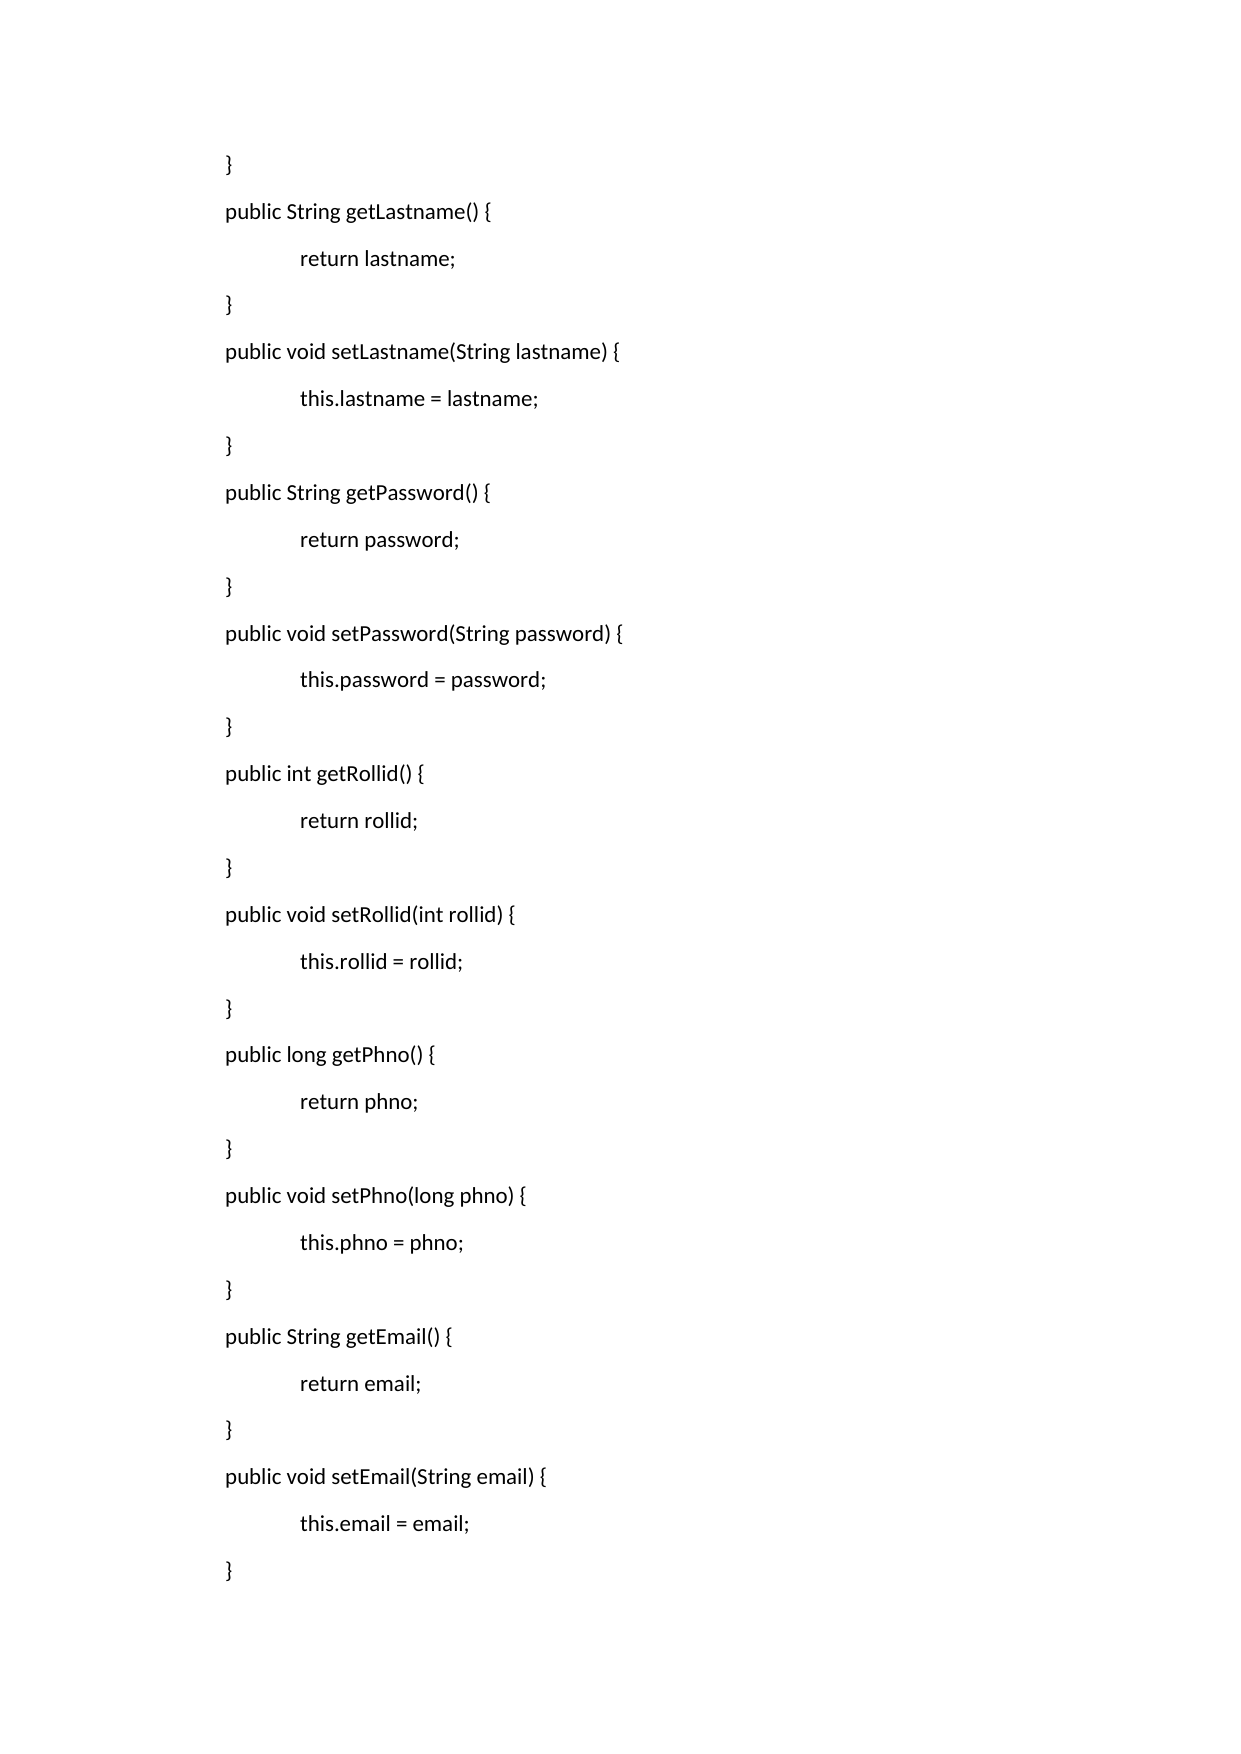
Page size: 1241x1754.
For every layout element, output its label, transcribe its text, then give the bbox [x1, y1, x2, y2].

text public void setPhno(long phno) { [150, 1181, 1090, 1209]
text this.rollid = rollid; [150, 947, 1090, 975]
text } [150, 1556, 1090, 1584]
text public int getRollid() { [150, 759, 1090, 787]
text } [150, 1134, 1090, 1162]
text public void setPassword(String password) { [150, 619, 1090, 647]
text } [150, 150, 1090, 178]
text public void setLastname(String lastname) { [150, 337, 1090, 366]
text public String getPassword() { [150, 478, 1090, 506]
text this.password = password; [150, 666, 1090, 694]
text } [150, 431, 1090, 459]
text } [150, 291, 1090, 319]
text public long getPhno() { [150, 1041, 1090, 1069]
text public void setEmail(String email) { [150, 1462, 1090, 1491]
text } [150, 853, 1090, 881]
text } [150, 1416, 1090, 1444]
text this.email = email; [150, 1509, 1090, 1537]
text } [150, 994, 1090, 1022]
text return password; [150, 525, 1090, 553]
text return email; [150, 1369, 1090, 1397]
text } [150, 1275, 1090, 1303]
text public String getLastname() { [150, 197, 1090, 225]
text this.lastname = lastname; [150, 384, 1090, 412]
text this.phno = phno; [150, 1228, 1090, 1256]
text } [150, 712, 1090, 741]
text } [150, 572, 1090, 600]
text return phno; [150, 1087, 1090, 1116]
text return rollid; [150, 806, 1090, 834]
text public String getEmail() { [150, 1322, 1090, 1350]
text return lastname; [150, 244, 1090, 272]
text public void setRollid(int rollid) { [150, 900, 1090, 928]
